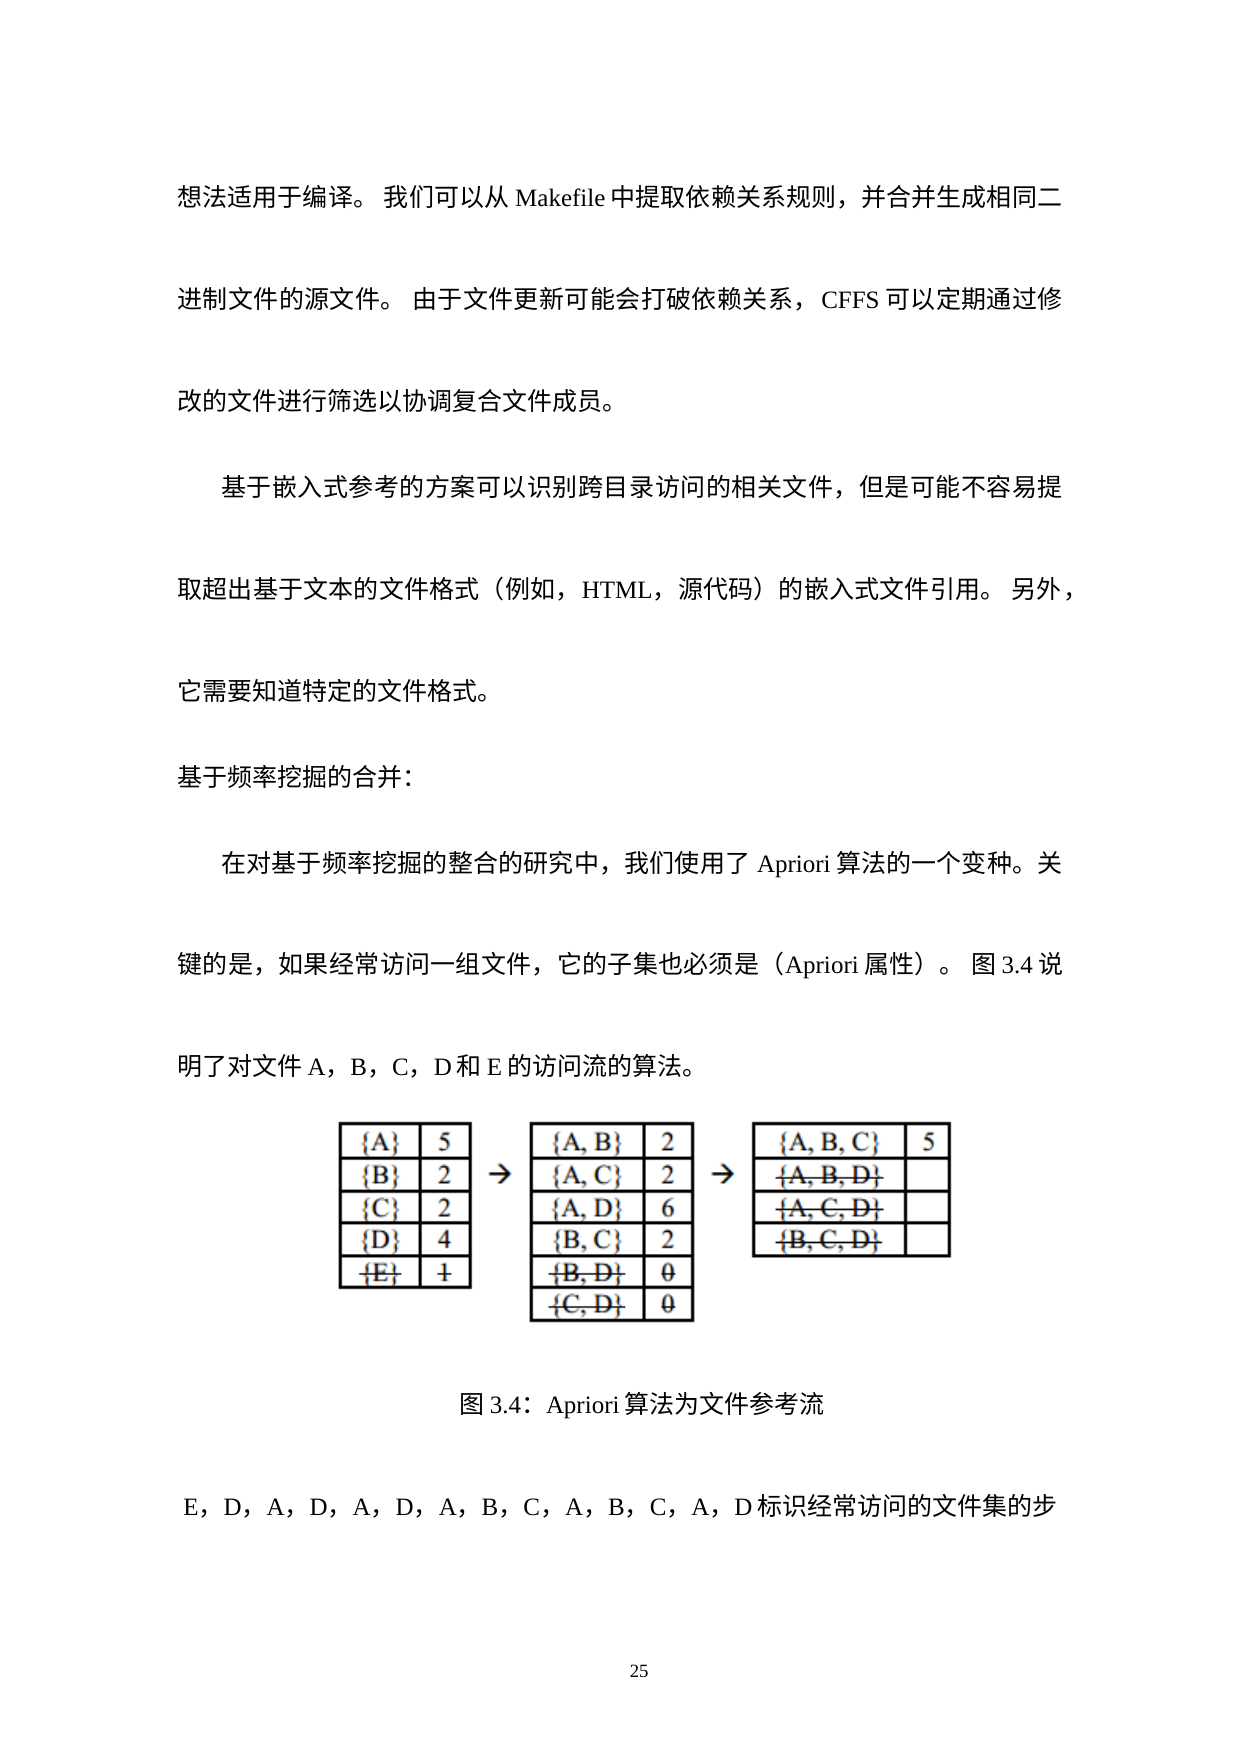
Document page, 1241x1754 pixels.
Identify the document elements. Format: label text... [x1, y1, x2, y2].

picture [314, 1117, 970, 1327]
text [177, 162, 1063, 433]
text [177, 1369, 1063, 1539]
text 基于嵌入式参考的方案可以识别跨目录访问的相关文件，但是可能不容易提取超出基于文本的文件格式（例如，HTML，源代码）的嵌入式文件引用。 另外，它需要知道特定的文件格式。 [177, 451, 1063, 723]
text 基于频率挖掘的合并： [177, 741, 1063, 809]
text 在对基于频率挖掘的整合的研究中，我们使用了Apriori算法的一个变种。关键的是，如果经常访问一组文件，它的子集也必须是（Apriori属性）。 图3.4说明了对文件A，B，C，D和E的访问流的算法。 [177, 827, 1063, 1099]
